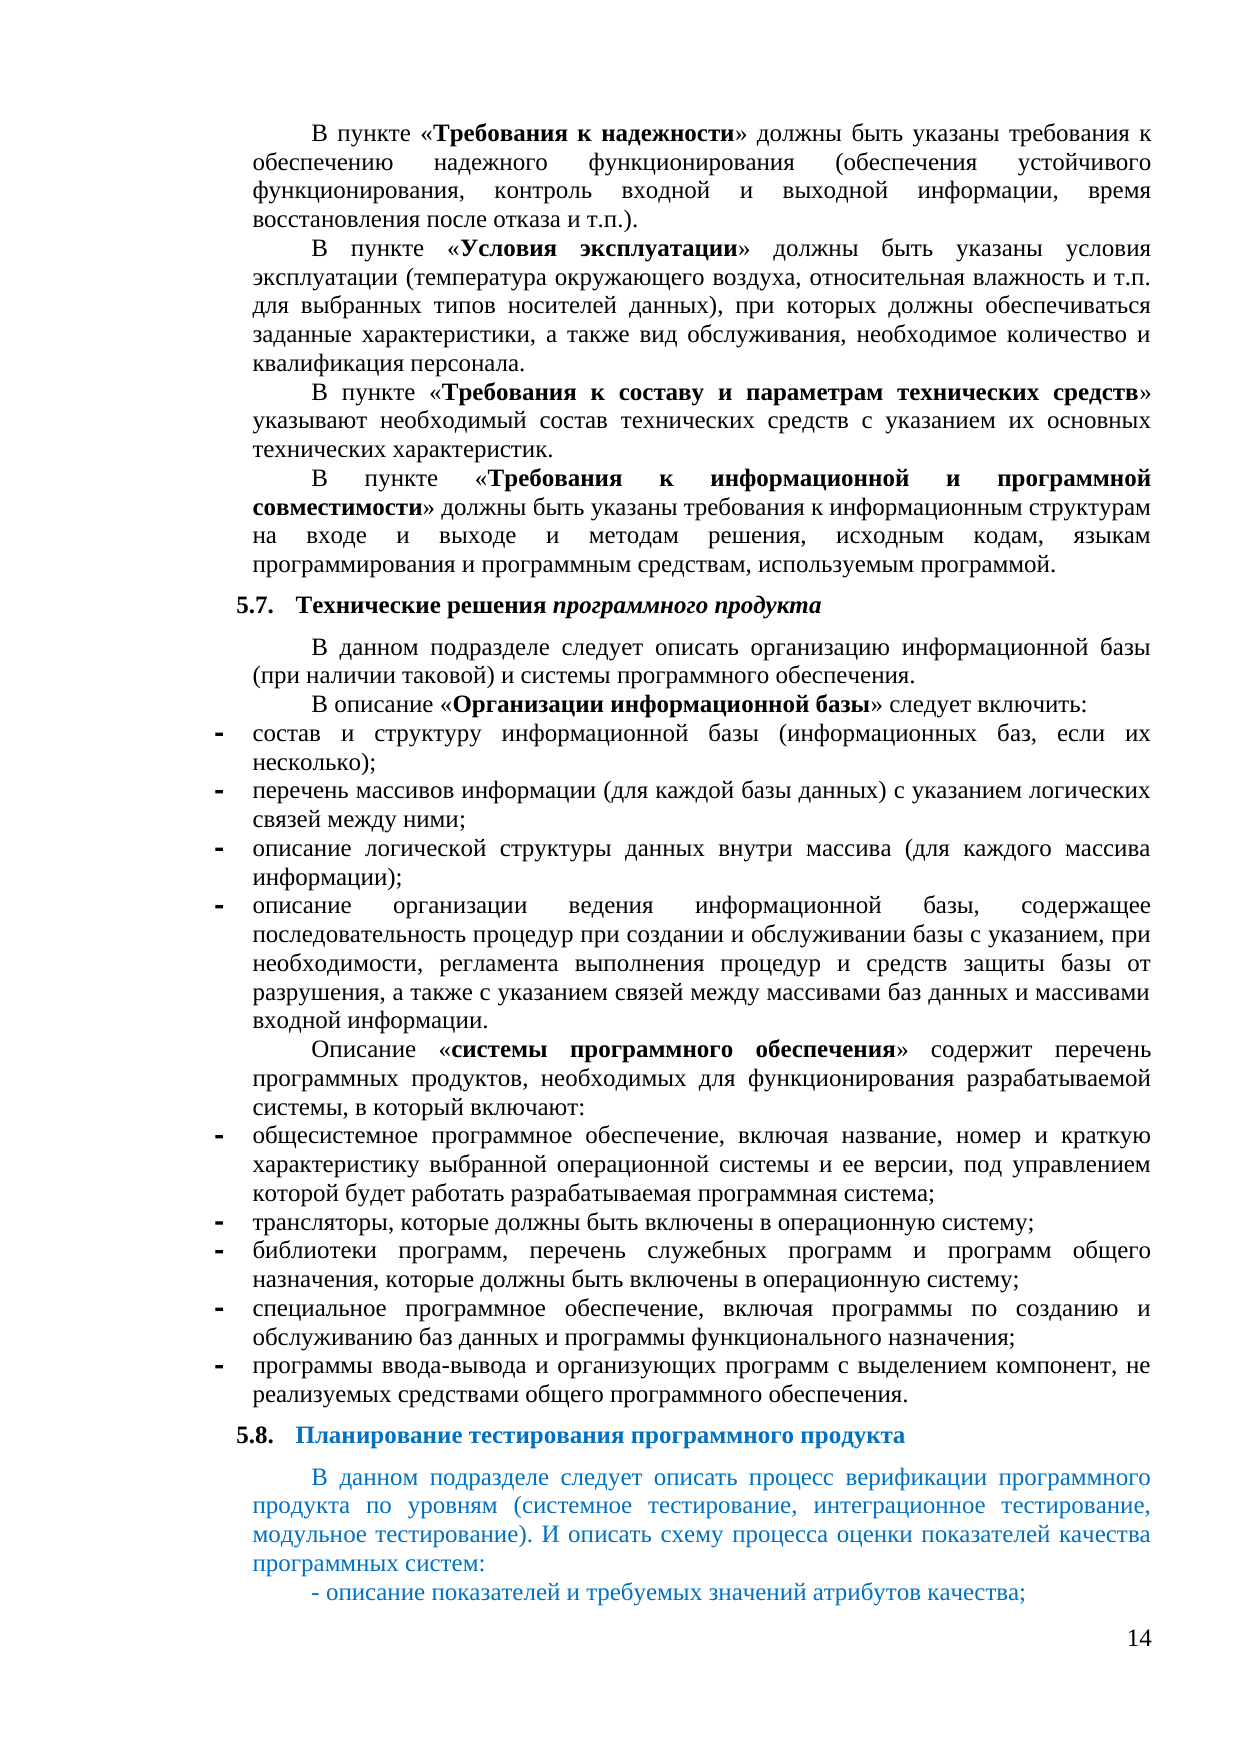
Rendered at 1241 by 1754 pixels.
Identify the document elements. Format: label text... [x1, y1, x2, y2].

text В пункте «Условия эксплуатации» должны быть указаны условия эксплуатации (температура окружающего воздуха, относительная влажность и т.п. для выбранных типов носителей данных), при которых должны обеспечиваться заданные характеристики, а также вид обслуживания, необходимое количество и квалификация персонала. [252, 233, 1152, 377]
list состав и структуру информационной базы (информационных баз, если их несколько); [215, 718, 1152, 776]
list специальное программное обеспечение, включая программы по созданию и обслуживанию баз данных и программы функционального назначения; [215, 1293, 1152, 1351]
list описание организации ведения информационной базы, содержащее последовательность процедур при создании и обслуживании базы с указанием, при необходимости, регламента выполнения процедур и средств защиты базы от разрушения, а также с указанием связей между массивами баз данных и массивами входной информации. [215, 891, 1152, 1034]
list Технические решения программного продукта [236, 591, 1152, 619]
text В данном подразделе следует описать процесс верификации программного продукта по уровням (системное тестирование, интеграционное тестирование, модульное тестирование). И описать схему процесса оценки показателей качества программных систем: [252, 1462, 1152, 1577]
list трансляторы, которые должны быть включены в операционную систему; [215, 1207, 1152, 1236]
text В данном подразделе следует описать организацию информационной базы (при наличии таковой) и системы программного обеспечения. [252, 632, 1152, 689]
text В пункте «Требования к информационной и программной совместимости» должны быть указаны требования к информационным структурам на входе и выходе и методам решения, исходным кодам, языкам программирования и программным средствам, используемым программой. [252, 463, 1152, 578]
list описание логической структуры данных внутри массива (для каждого массива информации); [215, 833, 1152, 891]
text Описание «системы программного обеспечения» содержит перечень программных продуктов, необходимых для функционирования разрабатываемой системы, в который включают: [252, 1034, 1152, 1121]
text - описание показателей и требуемых значений атрибутов качества; [252, 1577, 1152, 1606]
list программы ввода-вывода и организующих программ с выделением компонент, не реализуемых средствами общего программного обеспечения. [215, 1351, 1152, 1408]
list библиотеки программ, перечень служебных программ и программ общего назначения, которые должны быть включены в операционную систему; [215, 1236, 1152, 1293]
text В описание «Организации информационной базы» следует включить: [252, 689, 1152, 718]
list Планирование тестирования программного продукта [236, 1421, 1152, 1449]
text В пункте «Требования к надежности» должны быть указаны требования к обеспечению надежного функционирования (обеспечения устойчивого функционирования, контроль входной и выходной информации, время восстановления после отказа и т.п.). [252, 118, 1152, 233]
list перечень массивов информации (для каждой базы данных) с указанием логических связей между ними; [215, 776, 1152, 833]
text В пункте «Требования к составу и параметрам технических средств» указывают необходимый состав технических средств с указанием их основных технических характеристик. [252, 377, 1152, 463]
list общесистемное программное обеспечение, включая название, номер и краткую характеристику выбранной операционной системы и ее версии, под управлением которой будет работать разрабатываемая программная система; [215, 1121, 1152, 1207]
